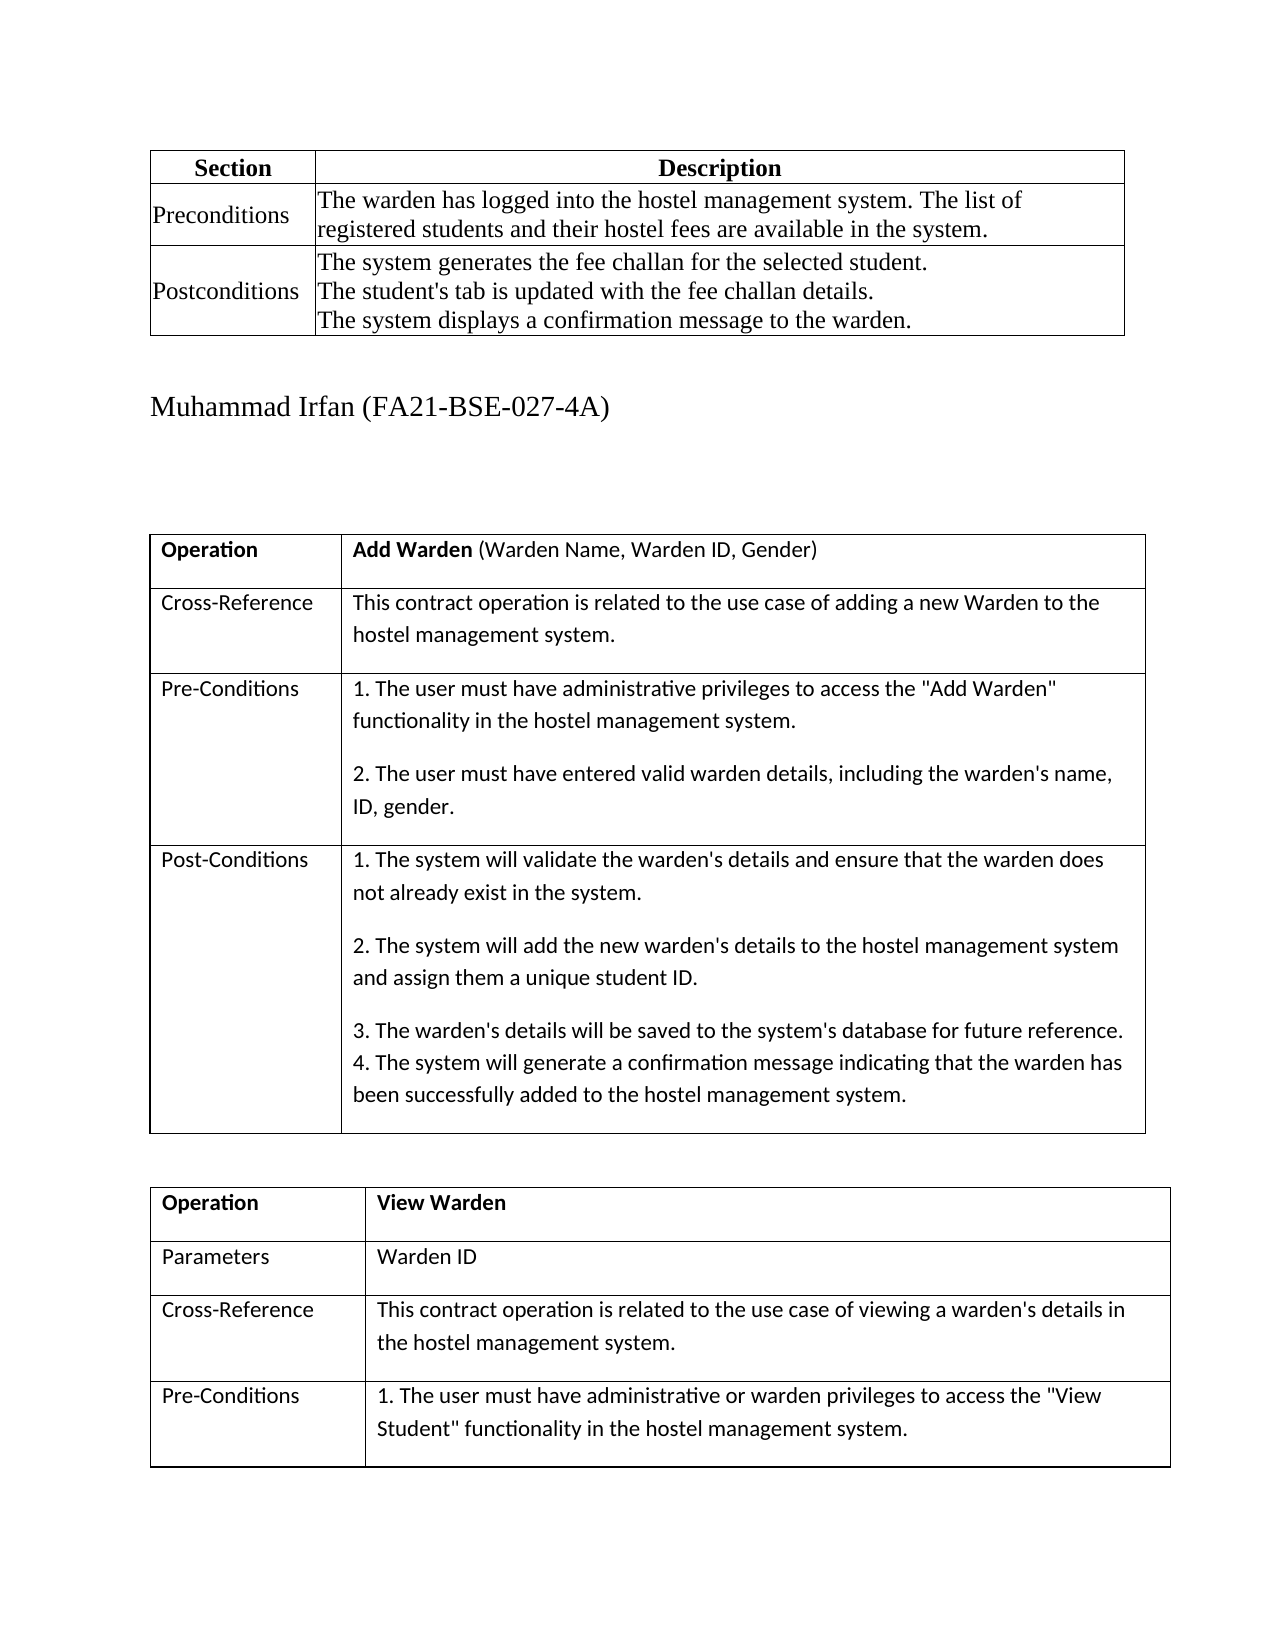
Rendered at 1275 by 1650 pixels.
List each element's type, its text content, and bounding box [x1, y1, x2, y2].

table_cell Warden ID [366, 1242, 1170, 1294]
table_header Description [316, 151, 1124, 183]
table_header Section [151, 151, 315, 183]
table_header Operation [151, 535, 341, 587]
table_header Operation [151, 1188, 365, 1241]
table_cell This contract operation is related to the use case of viewing a warden's details in the hostel management system. [366, 1296, 1170, 1381]
table_cell Cross-Reference [151, 589, 341, 673]
table_cell Pre-Conditions [151, 674, 341, 844]
table_cell The system generates the fee challan for the selected student. The student's tab is updated with the fee challan details. The system displays a confirmation message to the warden. [316, 246, 1124, 335]
table_header View Warden [366, 1188, 1170, 1241]
table_cell Preconditions [151, 184, 315, 244]
table_cell This contract operation is related to the use case of adding a new Warden to the hostel management system. [342, 589, 1145, 673]
table_cell Post-Conditions [151, 846, 341, 1133]
table_cell 1. The user must have administrative privileges to access the "Add Warden" functionality in the hostel management system. 2. The user must have entered valid warden details, including the warden's name, ID, gender. [342, 674, 1145, 844]
table_cell 1. The system will validate the warden's details and ensure that the warden does not already exist in the system. 2. The system will add the new warden's details to the hostel management system and assign them a unique student ID. 3. The warden's details will be saved to the system's database for future reference. 4. The system will generate a confirmation message indicating that the warden has been successfully added to the hostel management system. [342, 846, 1145, 1133]
table_cell The warden has logged into the hostel management system. The list of registered students and their hostel fees are available in the system. [316, 184, 1124, 244]
table_cell Cross-Reference [151, 1296, 365, 1381]
table_header Add Warden (Warden Name, Warden ID, Gender) [342, 535, 1145, 587]
table_cell Postconditions [151, 246, 315, 335]
table_cell Pre-Conditions [151, 1382, 365, 1466]
table_cell Parameters [151, 1242, 365, 1294]
subtitle Muhammad Irfan (FA21-BSE-027-4A) [150, 389, 1125, 423]
